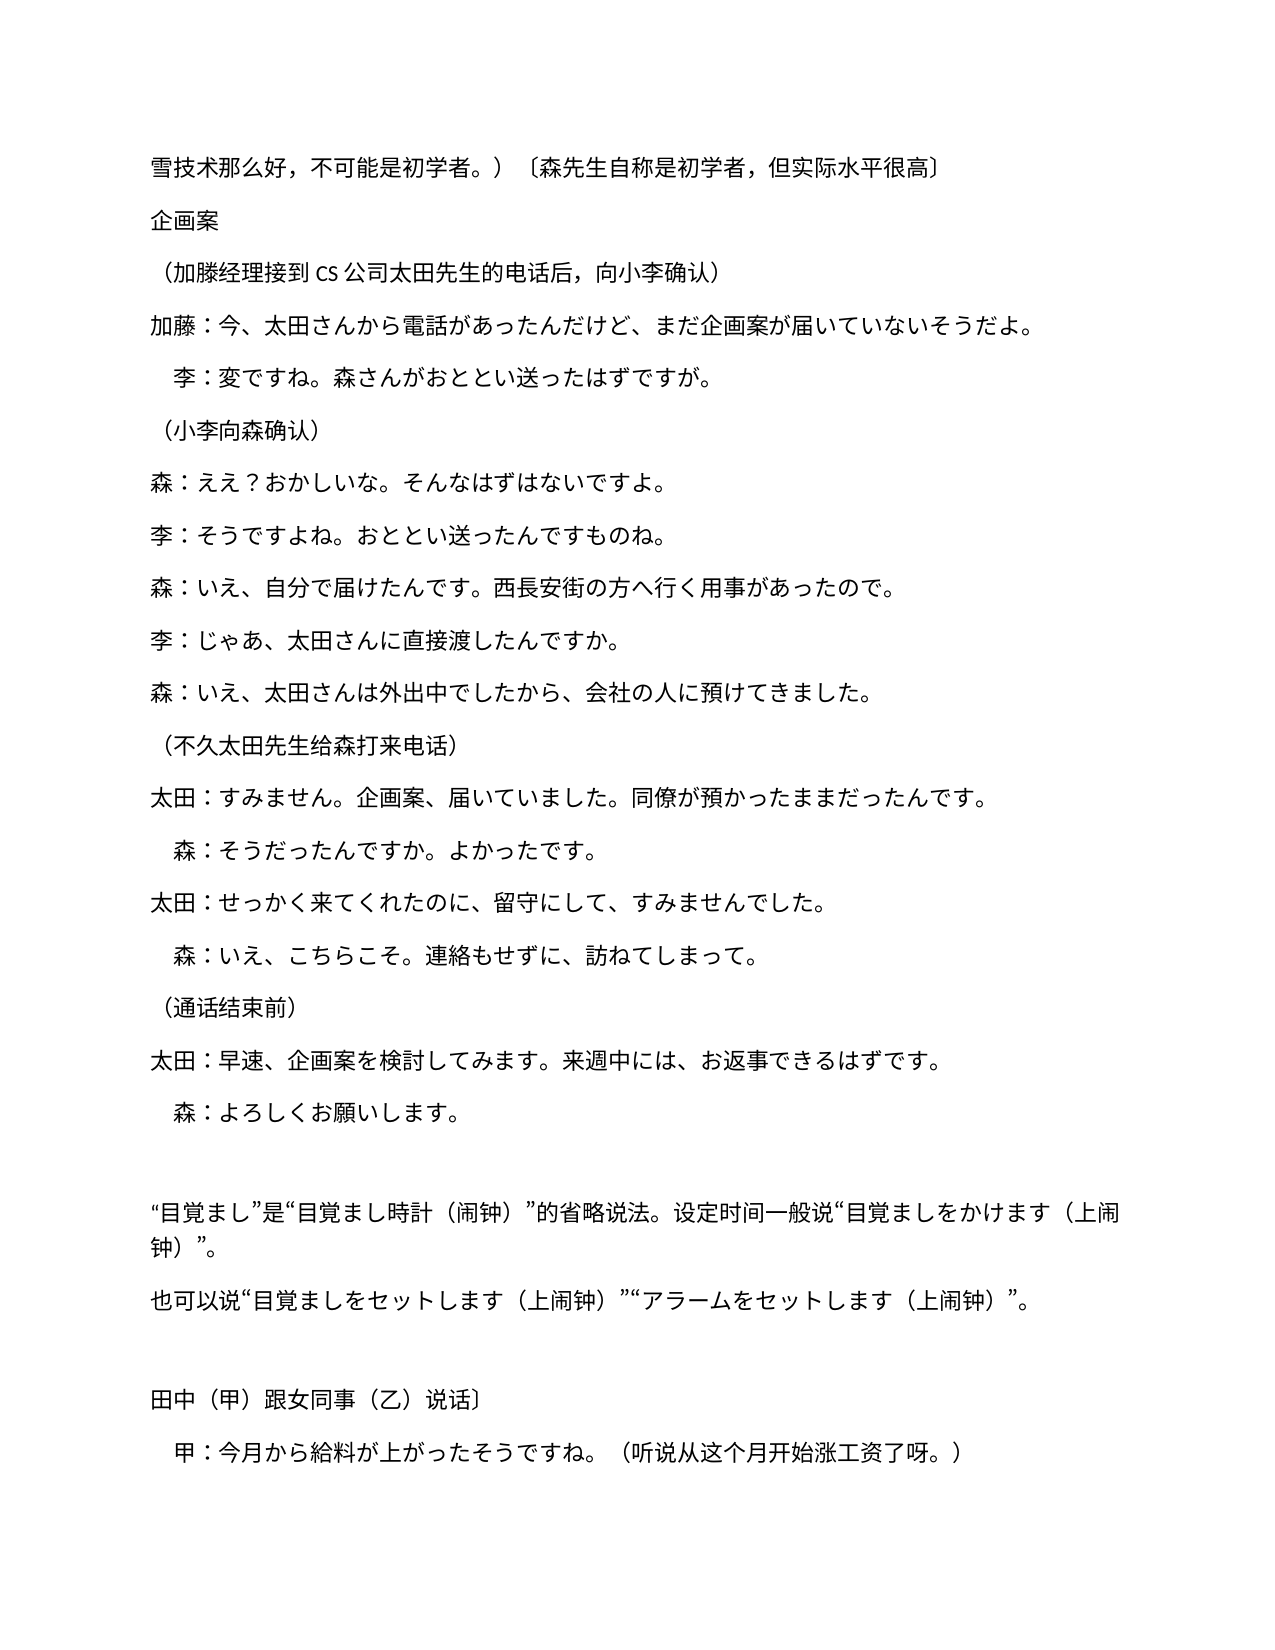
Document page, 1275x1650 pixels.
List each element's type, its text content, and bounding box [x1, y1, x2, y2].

text 森：そうだったんですか。よかったです。 [150, 832, 1125, 866]
text 森：いえ、太田さんは外出中でしたから、会社の人に預けてきました。 [150, 675, 1125, 708]
text 企画案 [150, 202, 1125, 236]
text （不久太田先生给森打来电话） [150, 727, 1125, 761]
text 森：ええ？おかしいな。そんなはずはないですよ。 [150, 465, 1125, 498]
text 太田：すみません。企画案、届いていました。同僚が預かったままだったんです。 [150, 780, 1125, 813]
text 太田：せっかく来てくれたのに、留守にして、すみませんでした。 [150, 885, 1125, 918]
text 森：いえ、自分で届けたんです。西長安街の方へ行く用事があったので。 [150, 570, 1125, 603]
text （加滕经理接到 CS 公司太田先生的电话后，向小李确认） [150, 255, 1125, 288]
text 李：そうですよね。おととい送ったんですものね。 [150, 517, 1125, 551]
text “目覚まし”是“目覚まし時計（闹钟）”的省略说法。设定时间一般说“目覚ましをかけます（上闹钟）”。 [150, 1194, 1125, 1263]
text 也可以说“目覚ましをセットします（上闹钟）”“アラームをセットします（上闹钟）”。 [150, 1283, 1125, 1316]
text 甲：今月から給料が上がったそうですね。（听说从这个月开始涨工资了呀。） [150, 1434, 1125, 1468]
text （小李向森确认） [150, 412, 1125, 446]
text 李：じゃあ、太田さんに直接渡したんですか。 [150, 622, 1125, 656]
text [150, 150, 1125, 183]
text 森：よろしくお願いします。 [150, 1095, 1125, 1128]
text 田中（甲）跟女同事（乙）说话〕 [150, 1382, 1125, 1415]
text 森：いえ、こちらこそ。連絡もせずに、訪ねてしまって。 [150, 937, 1125, 971]
text 太田：早速、企画案を検討してみます。来週中には、お返事できるはずです。 [150, 1042, 1125, 1076]
text 李：変ですね。森さんがおととい送ったはずですが。 [150, 360, 1125, 393]
text 加藤：今、太田さんから電話があったんだけど、まだ企画案が届いていないそうだよ。 [150, 307, 1125, 341]
text （通话结束前） [150, 990, 1125, 1023]
